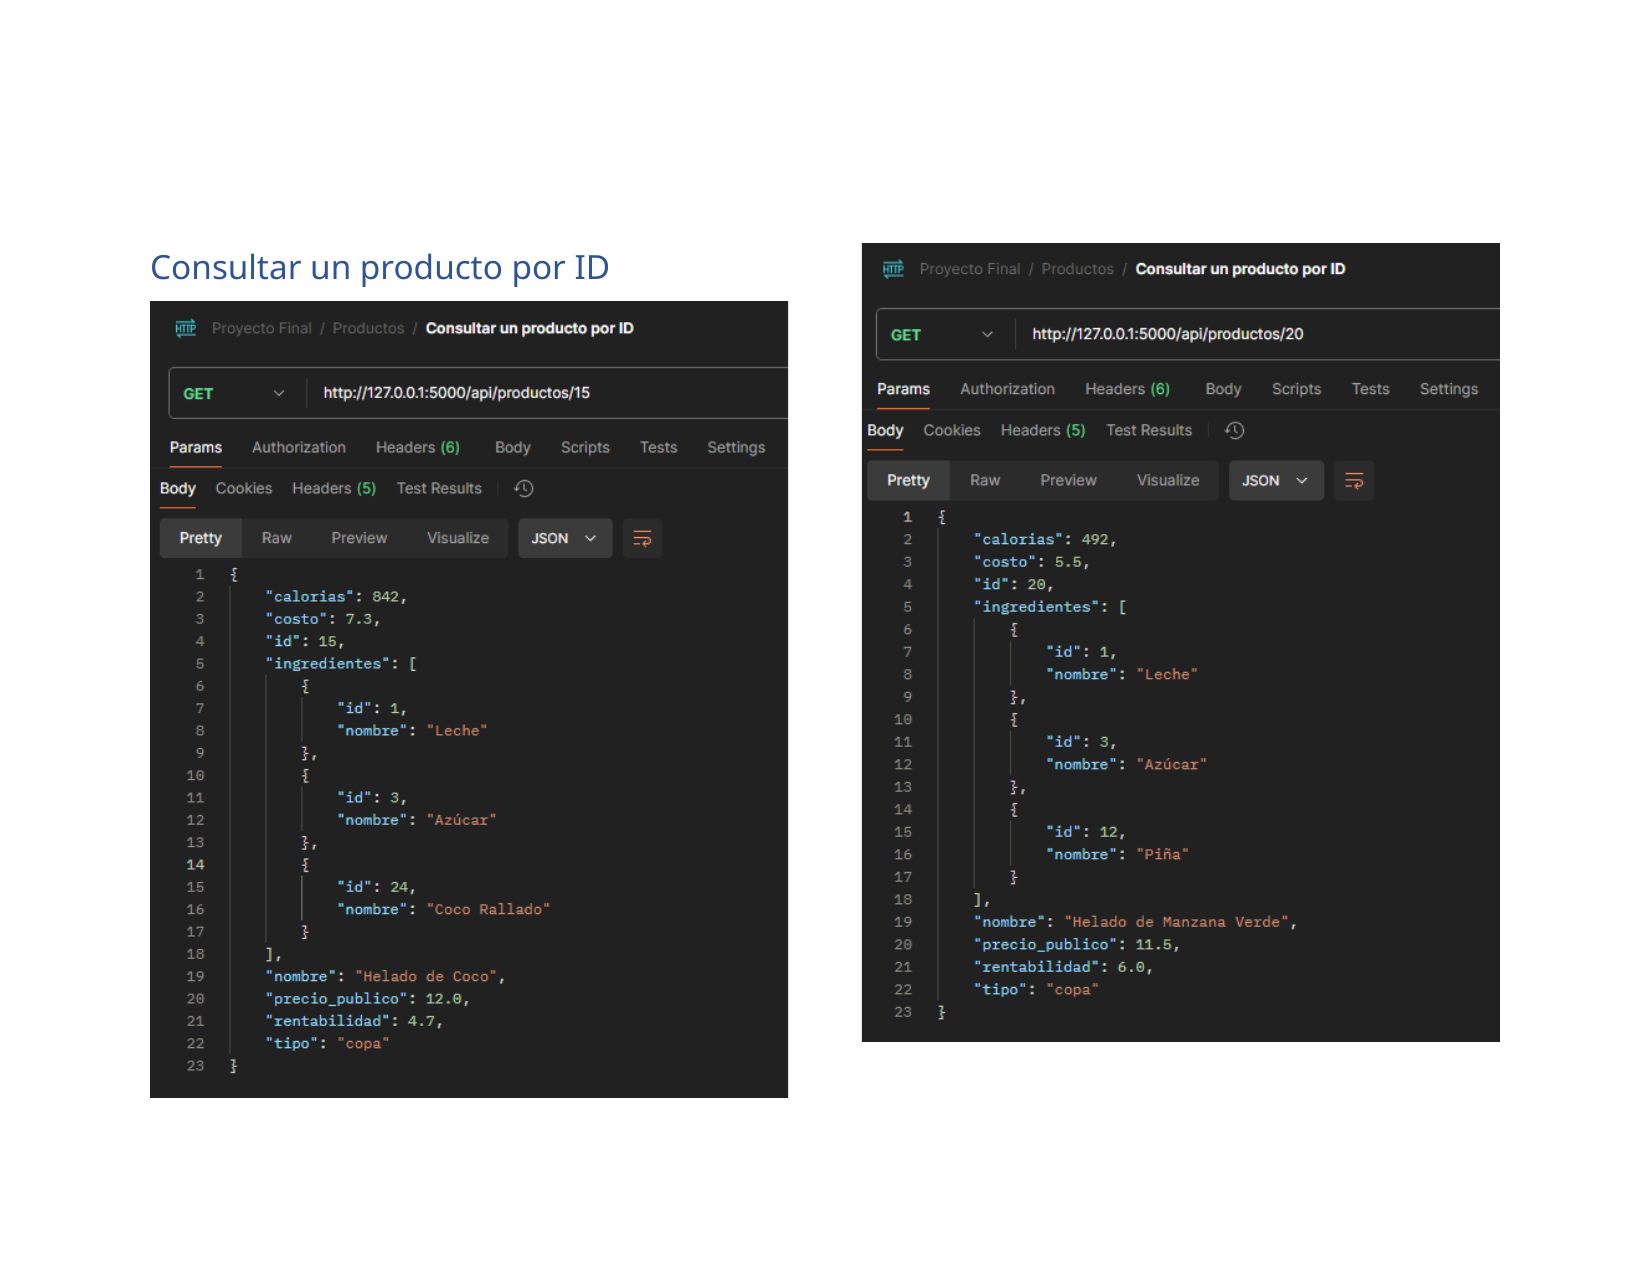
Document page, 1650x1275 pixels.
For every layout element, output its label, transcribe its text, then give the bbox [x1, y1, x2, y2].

picture [861, 243, 1500, 1042]
subtitle Consultar un producto por ID [150, 244, 788, 289]
picture [150, 301, 789, 1098]
